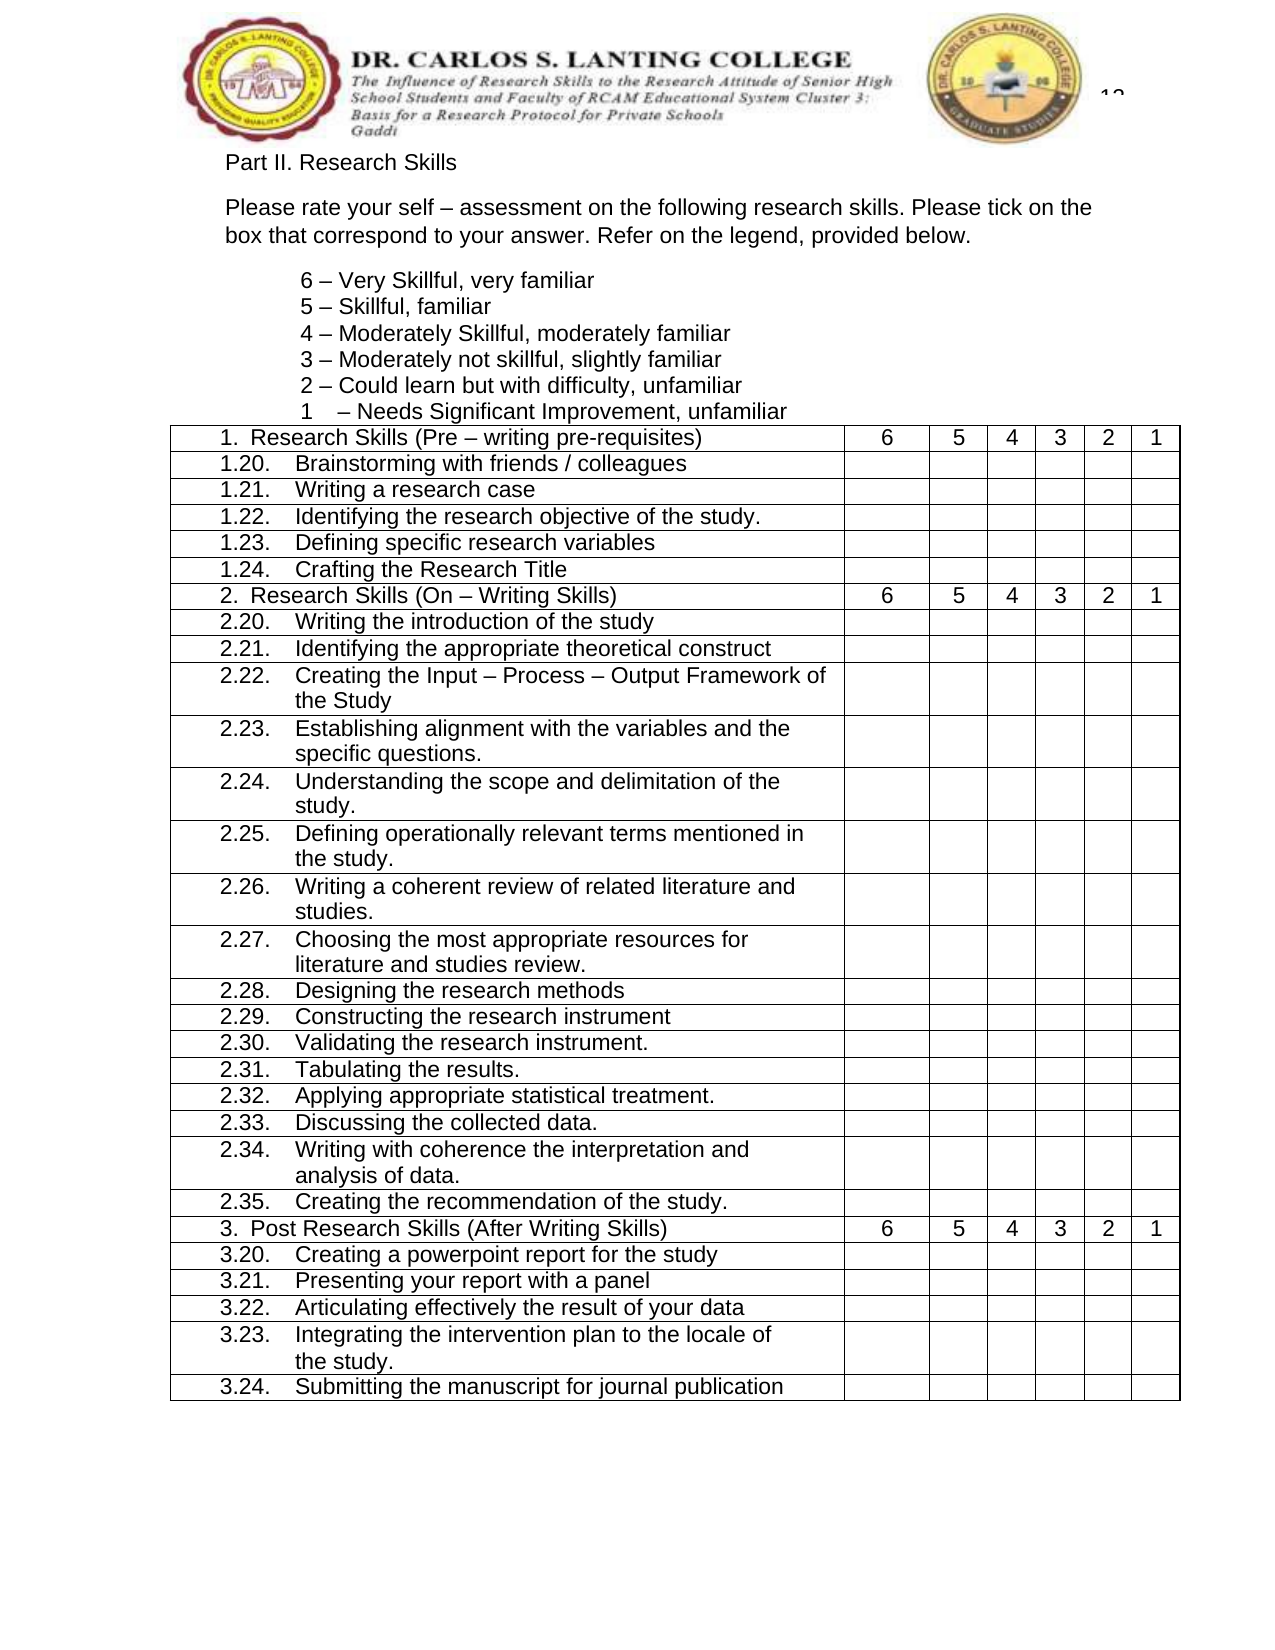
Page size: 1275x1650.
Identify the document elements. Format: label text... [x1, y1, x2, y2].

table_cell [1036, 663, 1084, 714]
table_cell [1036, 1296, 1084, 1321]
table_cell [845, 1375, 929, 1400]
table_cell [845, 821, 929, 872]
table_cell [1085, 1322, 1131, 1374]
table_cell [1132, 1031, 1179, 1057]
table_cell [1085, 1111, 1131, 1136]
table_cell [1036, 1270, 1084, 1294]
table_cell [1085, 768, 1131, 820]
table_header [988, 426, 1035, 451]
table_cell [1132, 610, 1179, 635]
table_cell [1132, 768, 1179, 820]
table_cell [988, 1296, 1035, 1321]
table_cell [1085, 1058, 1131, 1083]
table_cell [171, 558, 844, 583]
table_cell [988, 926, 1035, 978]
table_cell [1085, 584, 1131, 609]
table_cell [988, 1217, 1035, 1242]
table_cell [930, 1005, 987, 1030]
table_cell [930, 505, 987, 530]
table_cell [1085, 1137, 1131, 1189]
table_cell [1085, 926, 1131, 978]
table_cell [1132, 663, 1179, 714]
text 1 – Needs Significant Improvement, unfamiliar [300, 398, 1275, 425]
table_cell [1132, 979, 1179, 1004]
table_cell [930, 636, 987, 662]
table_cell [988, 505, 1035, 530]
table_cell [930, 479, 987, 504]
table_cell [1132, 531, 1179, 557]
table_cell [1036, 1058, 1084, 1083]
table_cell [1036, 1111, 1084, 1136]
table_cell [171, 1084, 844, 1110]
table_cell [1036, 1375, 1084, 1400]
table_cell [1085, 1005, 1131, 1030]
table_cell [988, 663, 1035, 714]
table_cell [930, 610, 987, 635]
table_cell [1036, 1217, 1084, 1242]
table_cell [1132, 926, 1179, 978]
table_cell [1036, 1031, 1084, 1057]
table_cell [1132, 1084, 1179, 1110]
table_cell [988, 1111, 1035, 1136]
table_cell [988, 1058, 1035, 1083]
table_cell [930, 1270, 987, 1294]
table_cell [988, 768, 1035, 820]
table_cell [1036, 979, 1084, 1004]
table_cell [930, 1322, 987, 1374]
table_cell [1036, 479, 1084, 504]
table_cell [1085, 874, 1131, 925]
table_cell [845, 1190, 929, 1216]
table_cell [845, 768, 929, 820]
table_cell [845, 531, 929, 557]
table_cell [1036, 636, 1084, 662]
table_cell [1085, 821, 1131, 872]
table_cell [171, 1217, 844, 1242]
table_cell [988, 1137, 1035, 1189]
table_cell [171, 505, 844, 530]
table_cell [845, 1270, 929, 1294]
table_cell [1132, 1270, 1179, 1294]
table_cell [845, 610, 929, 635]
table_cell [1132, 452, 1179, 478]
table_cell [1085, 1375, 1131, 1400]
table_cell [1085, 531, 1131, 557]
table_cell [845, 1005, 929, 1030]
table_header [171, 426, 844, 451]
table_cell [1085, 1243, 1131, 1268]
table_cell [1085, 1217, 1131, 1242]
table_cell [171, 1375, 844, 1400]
text 6 – Very Skillful, very familiar 5 – Skillful, familiar [300, 267, 595, 319]
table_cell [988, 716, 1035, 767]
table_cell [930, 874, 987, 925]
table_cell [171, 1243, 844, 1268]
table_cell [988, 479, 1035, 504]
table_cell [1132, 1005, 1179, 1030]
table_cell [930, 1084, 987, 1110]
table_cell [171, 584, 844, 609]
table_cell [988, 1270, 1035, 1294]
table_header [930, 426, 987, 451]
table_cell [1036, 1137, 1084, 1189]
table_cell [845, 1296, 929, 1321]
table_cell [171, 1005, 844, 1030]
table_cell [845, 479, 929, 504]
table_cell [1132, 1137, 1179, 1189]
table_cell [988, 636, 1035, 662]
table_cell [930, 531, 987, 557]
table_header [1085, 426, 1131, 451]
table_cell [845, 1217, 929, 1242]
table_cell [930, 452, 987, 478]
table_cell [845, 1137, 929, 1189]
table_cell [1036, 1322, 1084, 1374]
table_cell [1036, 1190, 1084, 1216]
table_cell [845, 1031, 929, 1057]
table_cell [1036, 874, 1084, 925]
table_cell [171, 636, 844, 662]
picture [176, 12, 1089, 148]
text Please rate your self – assessment on the following research skills. Please tick on the box that correspond to your answer. Refer on the legend, provided below. [225, 194, 1094, 248]
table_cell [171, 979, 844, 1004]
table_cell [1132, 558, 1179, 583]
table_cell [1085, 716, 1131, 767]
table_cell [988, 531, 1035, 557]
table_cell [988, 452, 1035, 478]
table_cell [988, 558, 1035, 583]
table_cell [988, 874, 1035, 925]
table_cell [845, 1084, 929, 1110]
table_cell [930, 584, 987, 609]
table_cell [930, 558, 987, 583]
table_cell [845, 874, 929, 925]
text Part II. Research Skills [225, 149, 1275, 175]
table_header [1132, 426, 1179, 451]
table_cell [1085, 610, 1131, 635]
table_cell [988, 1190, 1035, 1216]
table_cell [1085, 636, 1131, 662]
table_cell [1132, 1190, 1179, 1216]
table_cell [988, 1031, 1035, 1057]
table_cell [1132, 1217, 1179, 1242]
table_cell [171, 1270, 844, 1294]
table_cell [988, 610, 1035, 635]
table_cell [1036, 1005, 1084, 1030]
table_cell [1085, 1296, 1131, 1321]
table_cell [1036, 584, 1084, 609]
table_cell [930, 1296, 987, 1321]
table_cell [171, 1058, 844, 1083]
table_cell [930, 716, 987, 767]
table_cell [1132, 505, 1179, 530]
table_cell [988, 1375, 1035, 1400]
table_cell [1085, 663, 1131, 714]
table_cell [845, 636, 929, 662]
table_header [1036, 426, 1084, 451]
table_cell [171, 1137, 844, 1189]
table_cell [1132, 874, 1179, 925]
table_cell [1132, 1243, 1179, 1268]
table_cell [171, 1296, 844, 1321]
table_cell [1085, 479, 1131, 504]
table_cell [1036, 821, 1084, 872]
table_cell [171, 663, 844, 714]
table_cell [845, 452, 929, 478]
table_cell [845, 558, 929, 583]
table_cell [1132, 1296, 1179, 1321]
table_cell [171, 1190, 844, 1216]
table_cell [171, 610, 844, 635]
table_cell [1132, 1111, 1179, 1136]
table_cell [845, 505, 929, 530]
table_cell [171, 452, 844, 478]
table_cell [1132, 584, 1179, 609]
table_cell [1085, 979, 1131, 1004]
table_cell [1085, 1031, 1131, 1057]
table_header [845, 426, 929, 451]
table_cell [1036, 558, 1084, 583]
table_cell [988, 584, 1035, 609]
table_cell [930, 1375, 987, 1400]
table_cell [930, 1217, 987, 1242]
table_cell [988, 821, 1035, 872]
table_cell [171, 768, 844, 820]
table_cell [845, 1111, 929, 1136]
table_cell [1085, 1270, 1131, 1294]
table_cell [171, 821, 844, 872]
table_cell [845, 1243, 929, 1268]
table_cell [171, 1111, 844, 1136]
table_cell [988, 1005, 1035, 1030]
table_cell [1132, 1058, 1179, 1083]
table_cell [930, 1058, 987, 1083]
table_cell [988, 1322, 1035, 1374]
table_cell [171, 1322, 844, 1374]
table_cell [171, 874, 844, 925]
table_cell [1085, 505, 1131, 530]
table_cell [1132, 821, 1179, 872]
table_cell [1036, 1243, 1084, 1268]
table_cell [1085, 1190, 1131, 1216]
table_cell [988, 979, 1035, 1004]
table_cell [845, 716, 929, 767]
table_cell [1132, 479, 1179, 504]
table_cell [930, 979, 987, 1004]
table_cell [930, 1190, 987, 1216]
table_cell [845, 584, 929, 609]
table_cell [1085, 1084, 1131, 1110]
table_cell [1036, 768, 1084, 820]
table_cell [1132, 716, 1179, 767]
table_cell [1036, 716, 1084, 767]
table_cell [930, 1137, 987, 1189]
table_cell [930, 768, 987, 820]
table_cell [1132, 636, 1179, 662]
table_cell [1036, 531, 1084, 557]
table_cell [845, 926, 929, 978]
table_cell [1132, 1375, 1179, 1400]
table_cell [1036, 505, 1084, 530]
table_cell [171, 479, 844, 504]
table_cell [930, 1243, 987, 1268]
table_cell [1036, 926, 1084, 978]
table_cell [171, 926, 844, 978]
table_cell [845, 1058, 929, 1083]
text 4 – Moderately Skillful, moderately familiar 3 – Moderately not skillful, slightly familiar [300, 319, 739, 372]
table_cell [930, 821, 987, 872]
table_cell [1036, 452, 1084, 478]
text 2 – Could learn but with difficulty, unfamiliar [300, 372, 1275, 398]
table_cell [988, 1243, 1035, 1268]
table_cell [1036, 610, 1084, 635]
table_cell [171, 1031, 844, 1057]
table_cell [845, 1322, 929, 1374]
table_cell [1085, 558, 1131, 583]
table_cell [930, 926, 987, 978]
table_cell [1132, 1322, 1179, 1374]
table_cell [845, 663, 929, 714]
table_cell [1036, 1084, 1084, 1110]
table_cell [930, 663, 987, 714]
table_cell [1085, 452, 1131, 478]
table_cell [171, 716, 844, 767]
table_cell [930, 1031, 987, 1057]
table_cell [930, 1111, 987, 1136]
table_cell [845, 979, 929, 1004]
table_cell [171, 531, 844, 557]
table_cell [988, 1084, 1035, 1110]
